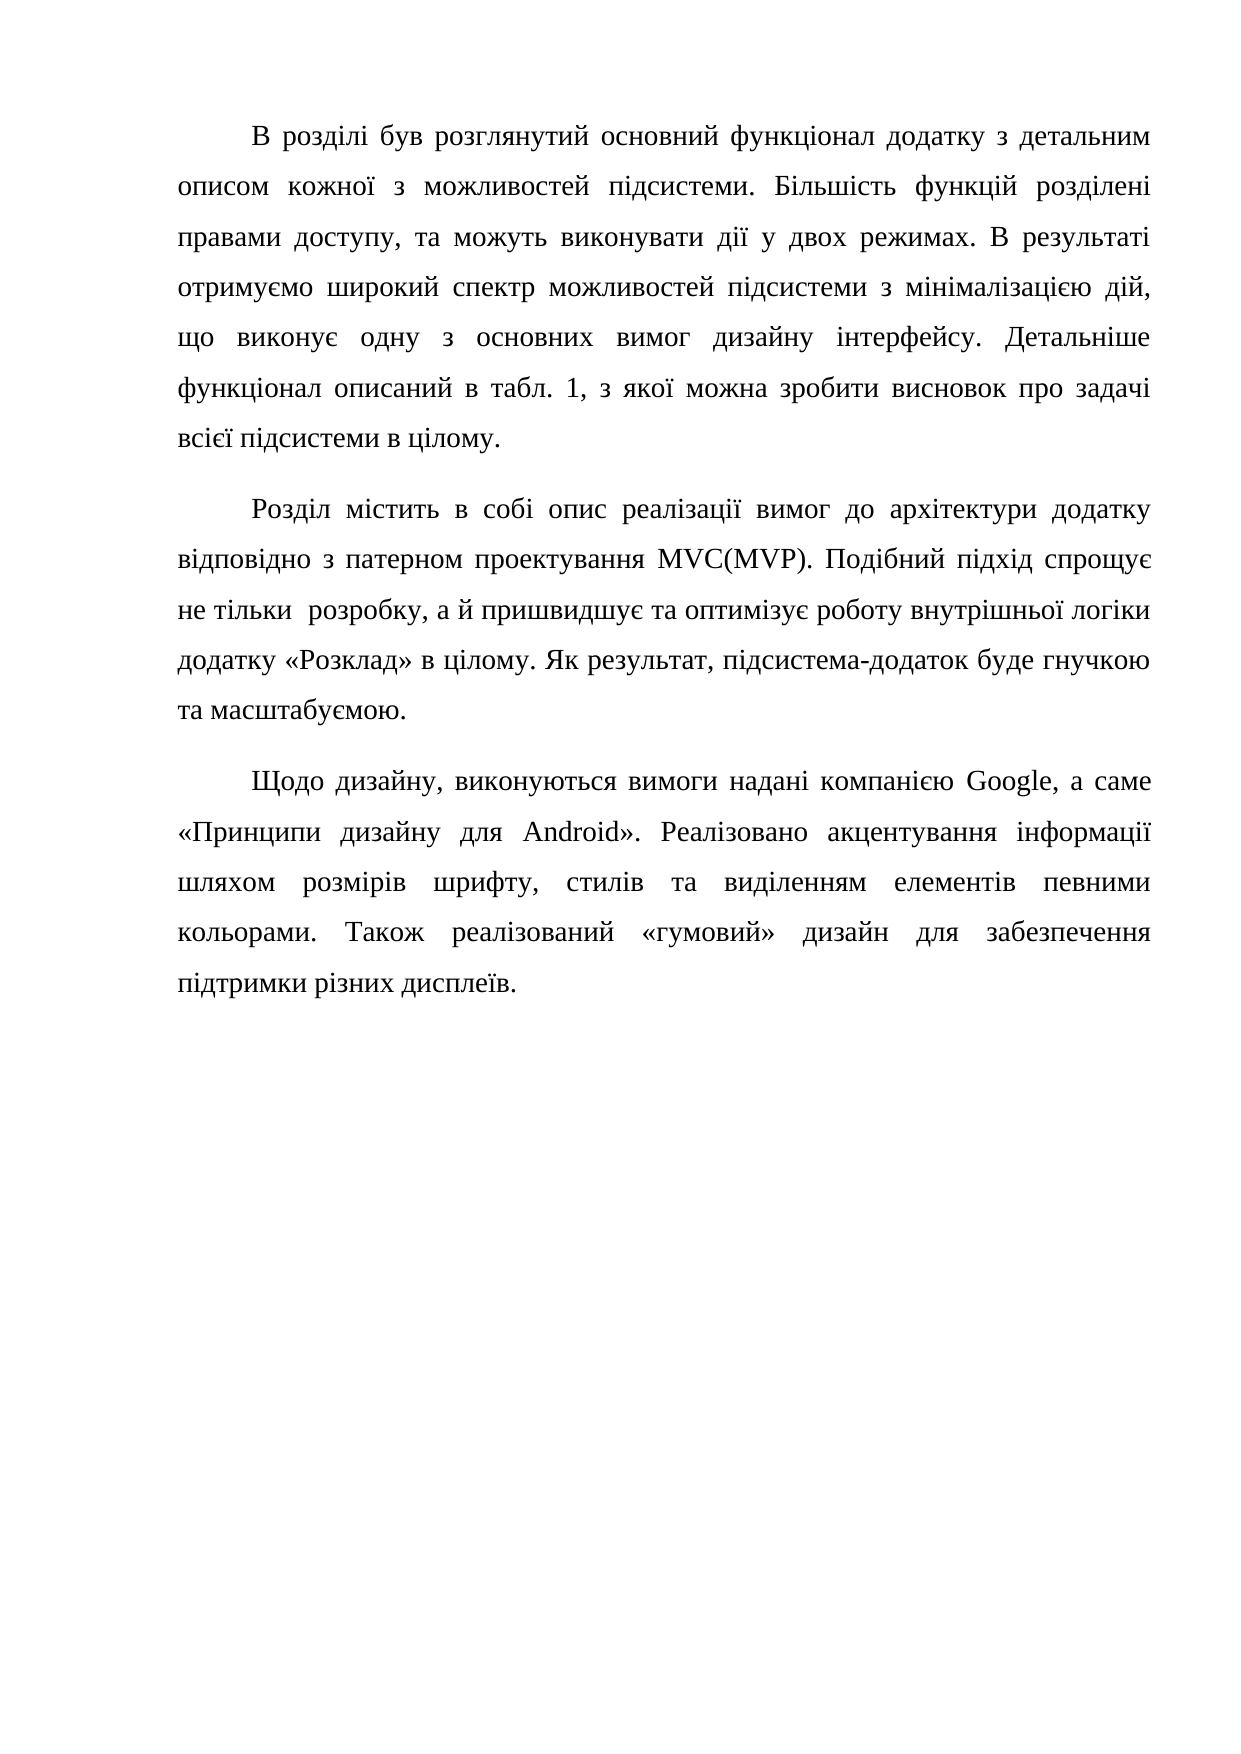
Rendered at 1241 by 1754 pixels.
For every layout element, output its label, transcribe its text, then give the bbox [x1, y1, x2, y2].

text Щодо дизайну, виконуються вимоги надані компанією Google, а саме «Принципи дизайну для Android». Реалізовано акцентування інформації шляхом розмірів шрифту, стилів та виділенням елементів певними кольорами. Також реалізований «гумовий» дизайн для забезпечення підтримки різних дисплеїв. [177, 763, 1152, 998]
text Розділ містить в собі опис реалізації вимог до архітектури додатку відповідно з патерном проектування MVC(MVP). Подібний підхід спрощує не тільки розробку, а й пришвидшує та оптимізує роботу внутрішньої логіки додатку «Розклад» в цілому. Як результат, підсистема-додаток буде гнучкою та масштабуємою. [177, 491, 1152, 726]
text В розділі був розглянутий основний функціонал додатку з детальним описом кожної з можливостей підсистеми. Більшість функцій розділені правами доступу, та можуть виконувати дії у двох режимах. В результаті отримуємо широкий спектр можливостей підсистеми з мінімалізацією дій, що виконує одну з основних вимог дизайну інтерфейсу. Детальніше функціонал описаний в табл. 1, з якої можна зробити висновок про задачі всієї підсистеми в цілому. [177, 118, 1152, 453]
